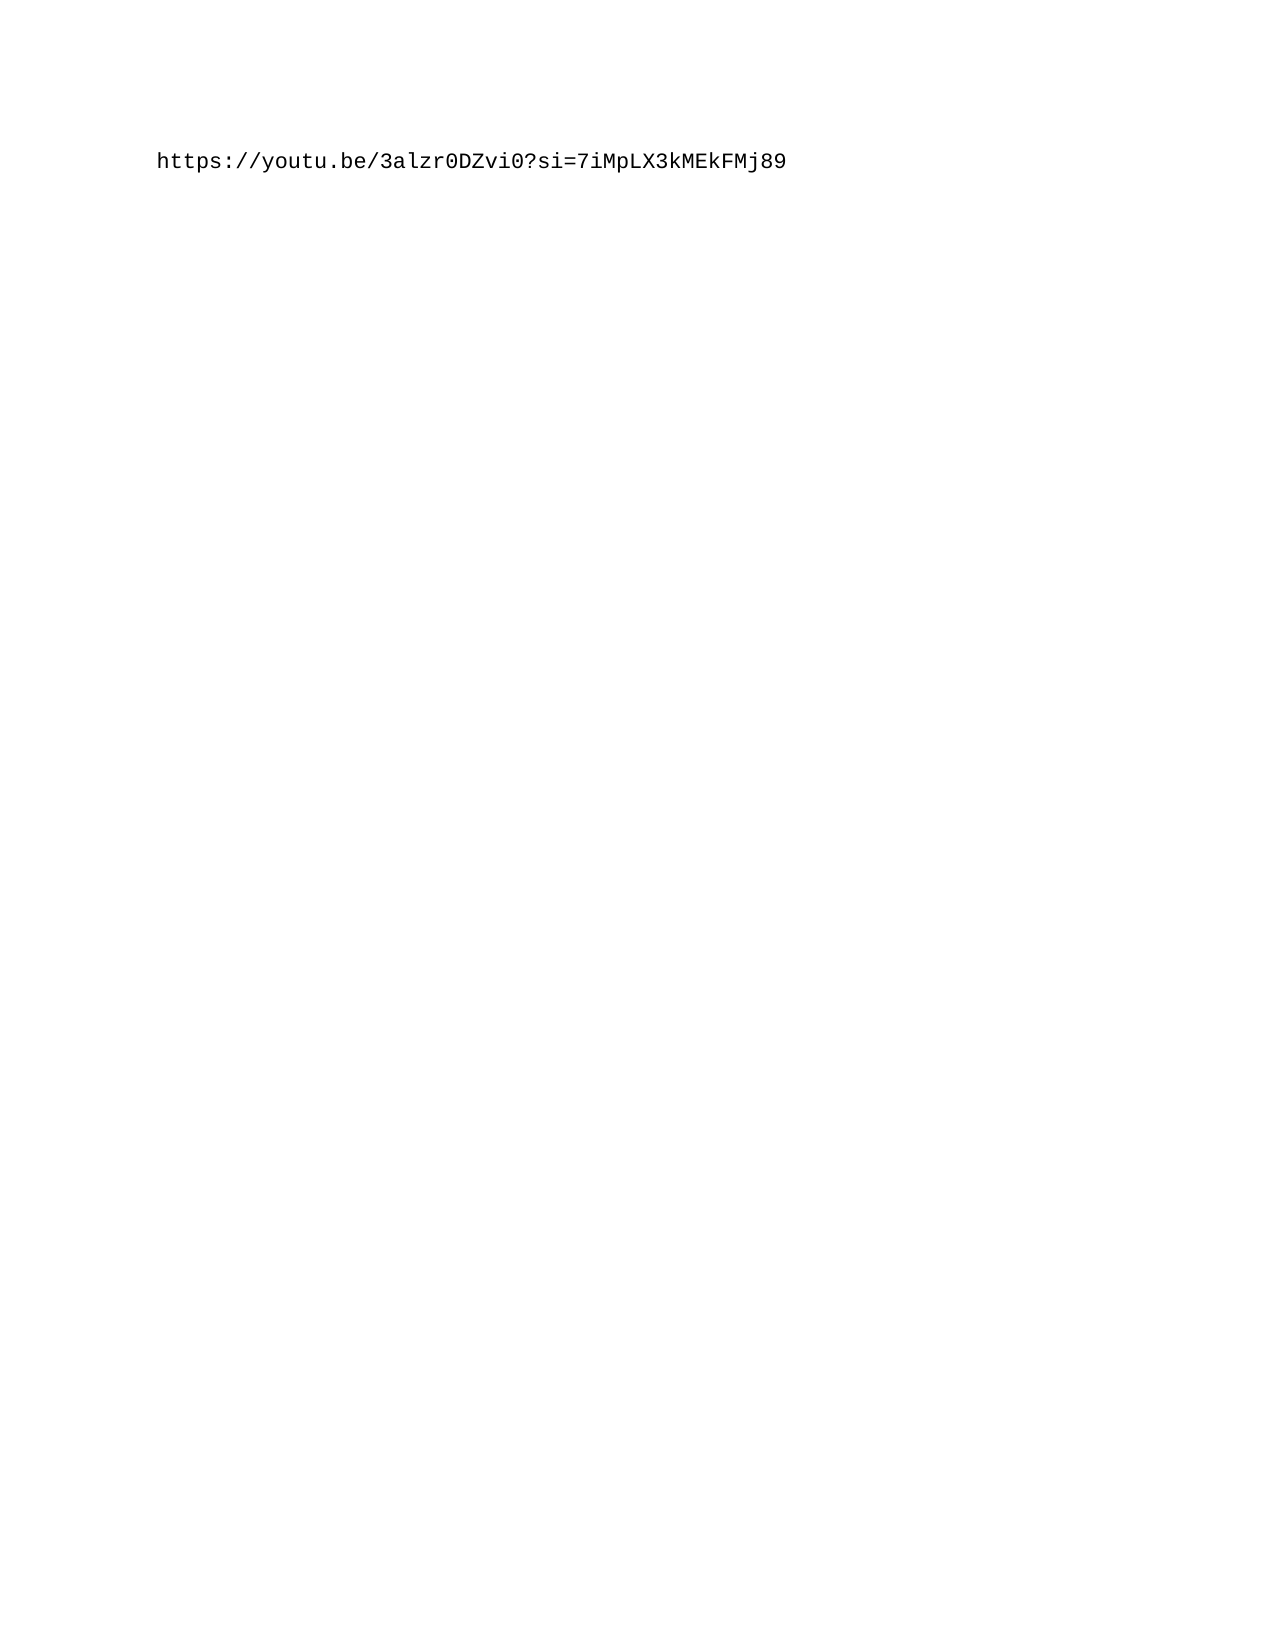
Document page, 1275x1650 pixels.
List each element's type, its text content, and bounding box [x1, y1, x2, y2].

text https://youtu.be/3alzr0DZvi0?si=7iMpLX3kMEkFMj89 [156, 150, 1118, 175]
